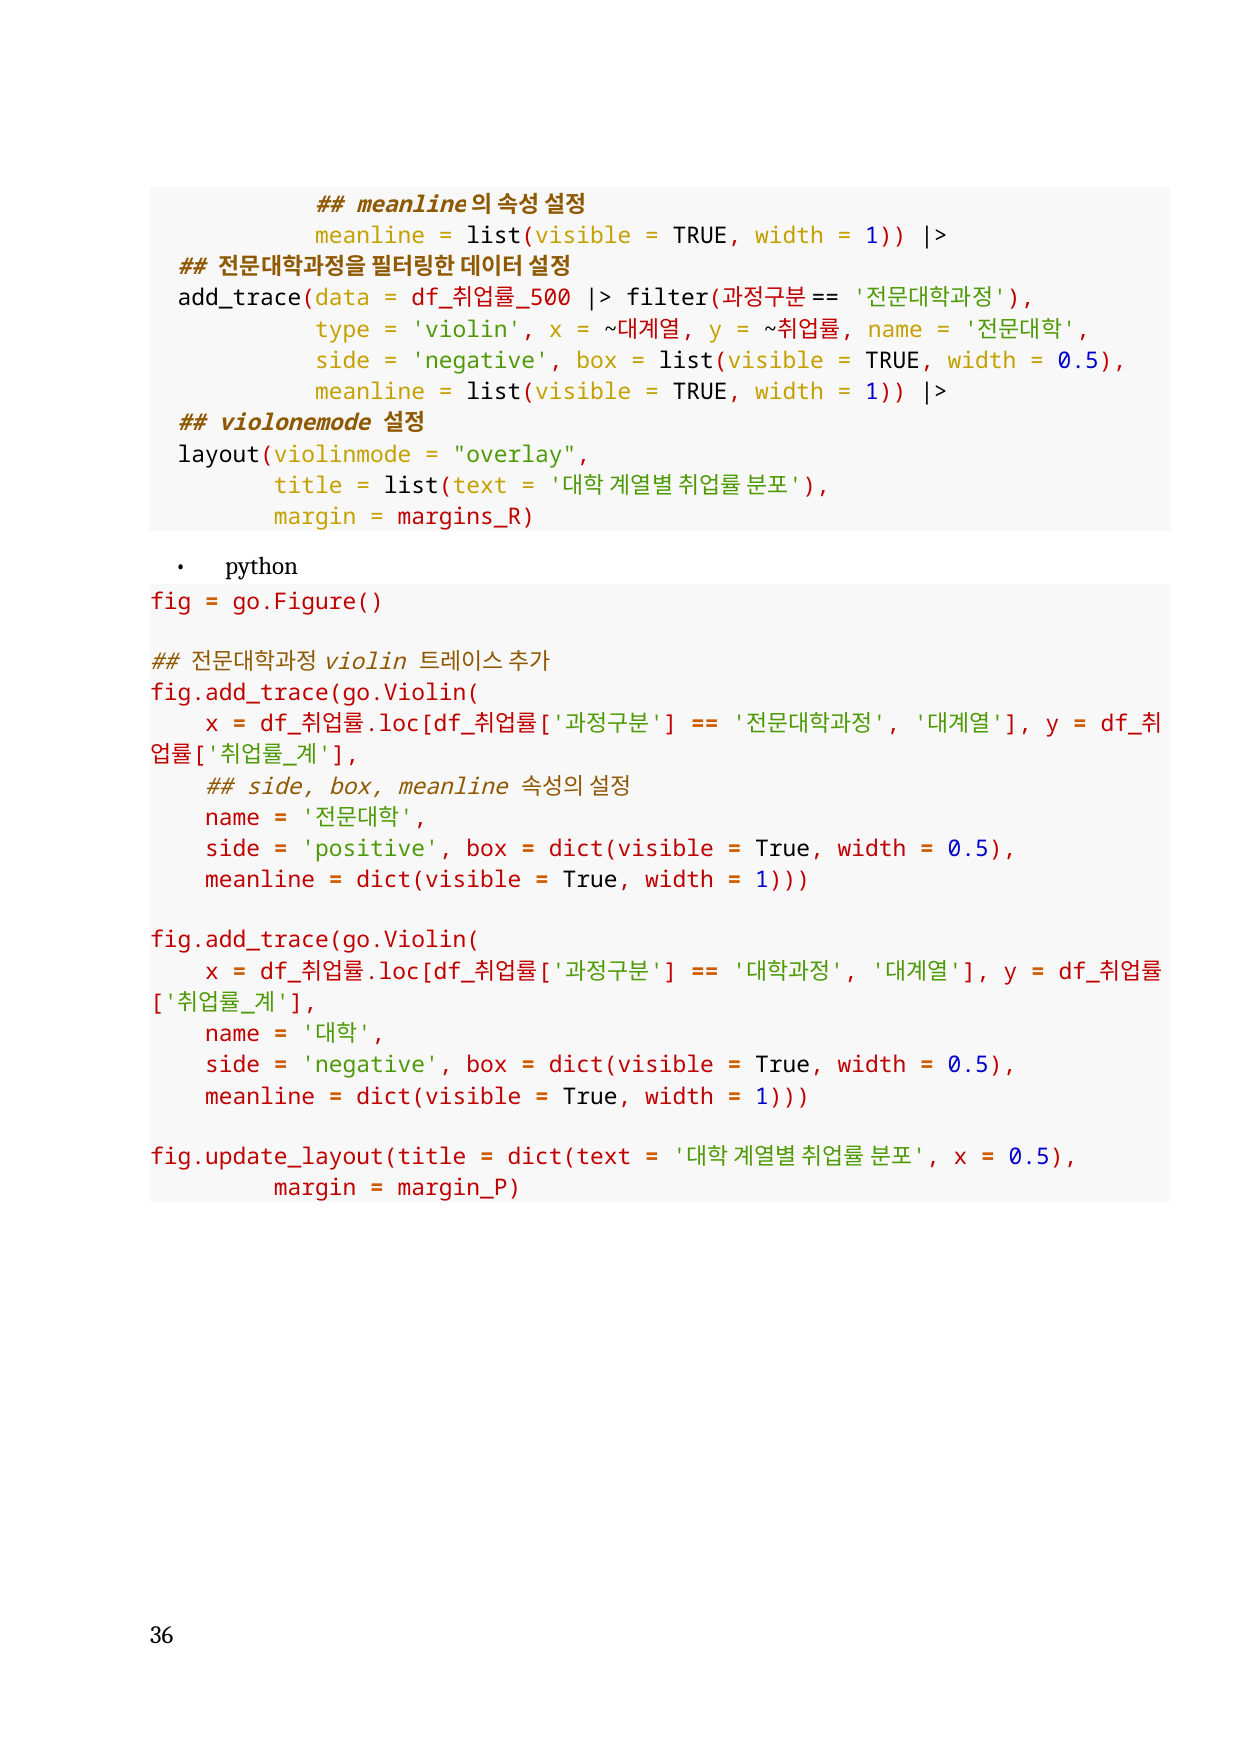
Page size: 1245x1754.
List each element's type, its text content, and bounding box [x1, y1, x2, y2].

list python [175, 552, 1170, 581]
text fig = go.Figure() ## 전문대학과정 violin 트레이스 추가 fig.add_trace(go.Violin( x = df_취업률.loc[df_취업률['과정구분'] == '전문대학과정', '대계열'], y = df_취업률['취업률_계'], ## side, box, meanline 속성의 설정 name = '전문대학', side = 'positive', box = dict(visible = True, width = 0.5), meanline = dict(visible = True, width = 1))) fig.add_trace(go.Violin( x = df_취업률.loc[df_취업률['과정구분'] == '대학과정', '대계열'], y = df_취업률['취업률_계'], name = '대학', side = 'negative', box = dict(visible = True, width = 0.5), meanline = dict(visible = True, width = 1))) fig.update_layout(title = dict(text = '대학 계열별 취업률 분포', x = 0.5), margin = margin_P) [150, 584, 1170, 1202]
